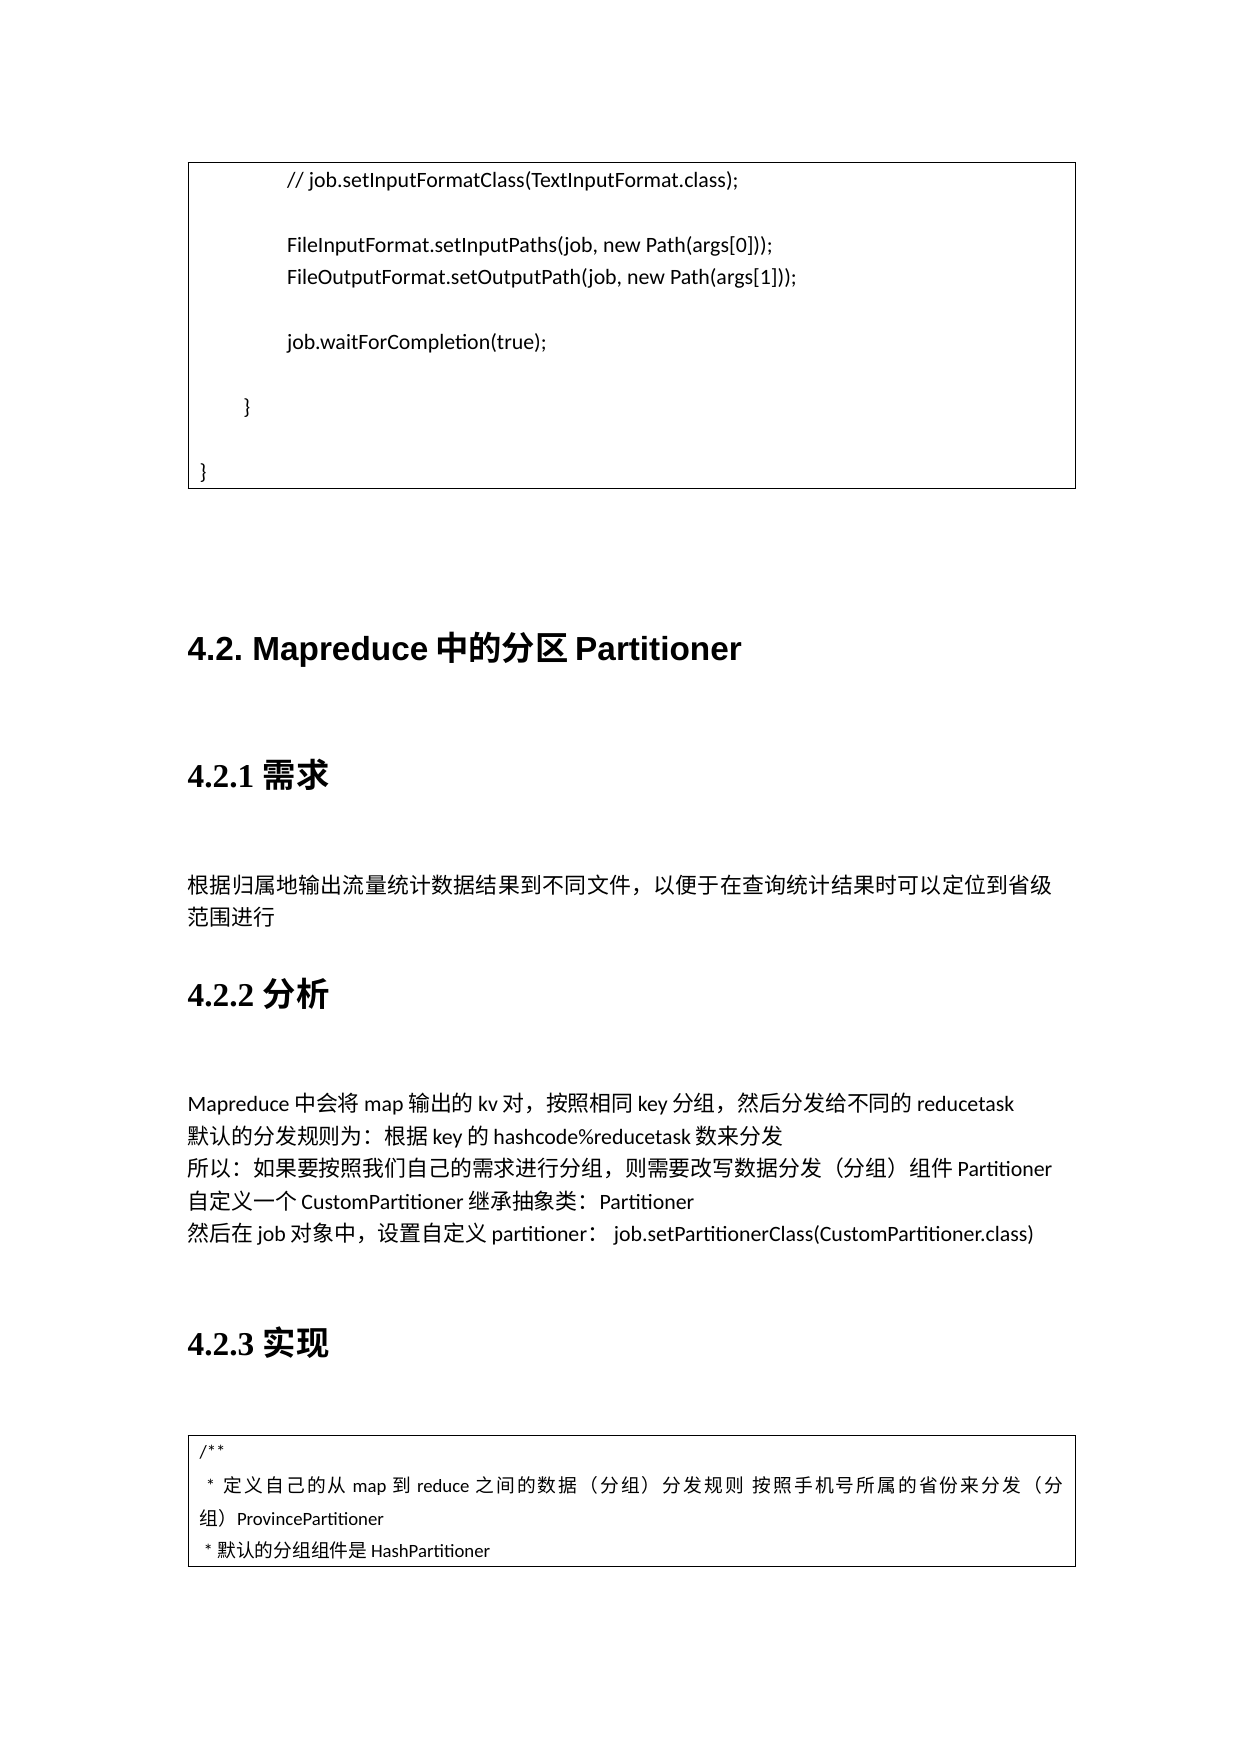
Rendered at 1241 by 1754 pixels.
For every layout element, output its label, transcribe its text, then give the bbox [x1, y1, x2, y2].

text Mapreduce中会将map输出的kv对，按照相同key分组，然后分发给不同的reducetask [187, 1086, 1053, 1118]
text 自定义一个CustomPartitioner继承抽象类：Partitioner [187, 1183, 1053, 1216]
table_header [189, 1436, 1075, 1566]
subtitle 4.2.2 分析 [187, 959, 1053, 1024]
text 然后在job对象中，设置自定义partitioner： job.setPartitionerClass(CustomPartitioner.class) [187, 1216, 1053, 1248]
subtitle 4.2. Mapreduce中的分区Partitioner [187, 614, 1053, 679]
subtitle 4.2.3 实现 [187, 1308, 1053, 1373]
subtitle 4.2.1 需求 [187, 740, 1053, 805]
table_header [189, 163, 1075, 488]
text 所以：如果要按照我们自己的需求进行分组，则需要改写数据分发（分组）组件Partitioner [187, 1151, 1053, 1183]
text 默认的分发规则为：根据key的hashcode%reducetask数来分发 [187, 1118, 1053, 1151]
text 根据归属地输出流量统计数据结果到不同文件，以便于在查询统计结果时可以定位到省级范围进行 [187, 867, 1053, 932]
